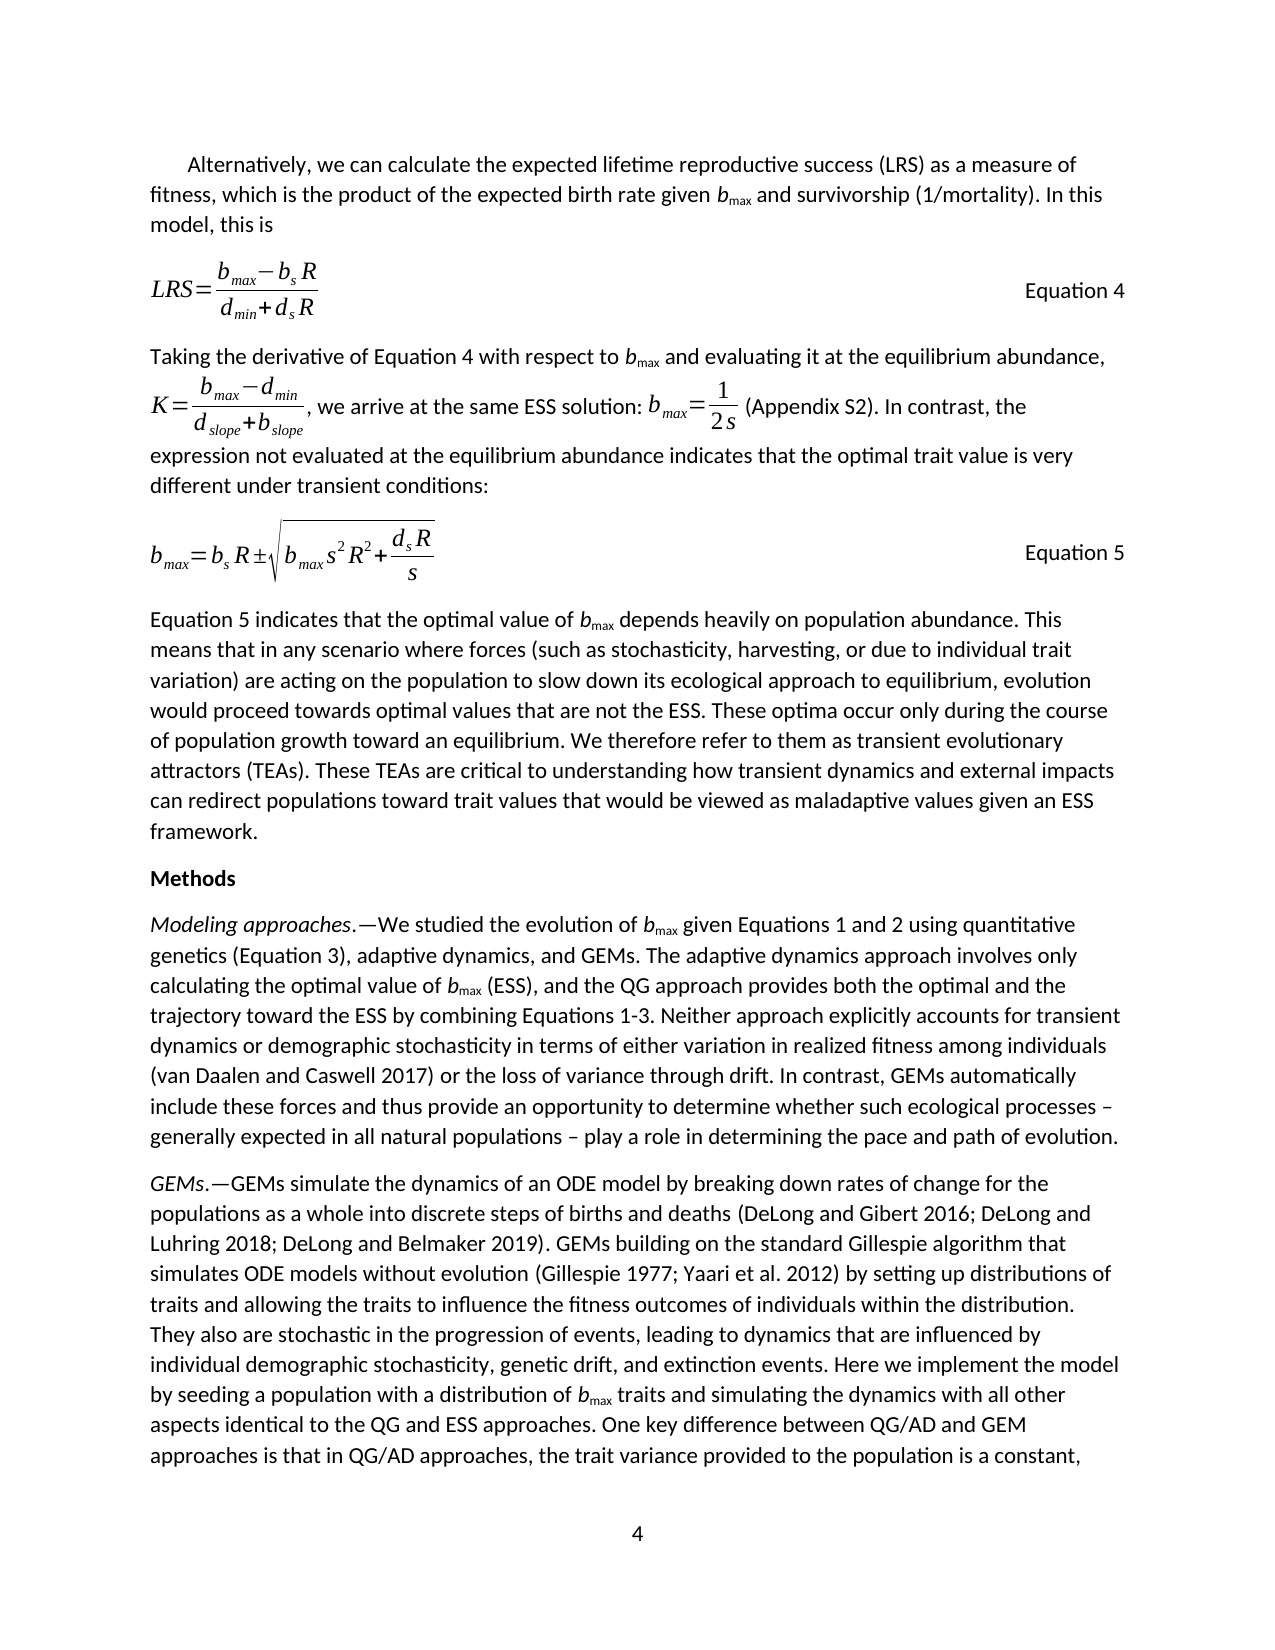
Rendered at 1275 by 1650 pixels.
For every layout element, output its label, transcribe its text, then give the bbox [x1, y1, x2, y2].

text Modeling approaches.—We studied the evolution of bmax given Equations 1 and 2 using quantitative genetics (Equation 3), adaptive dynamics, and GEMs. The adaptive dynamics approach involves only calculating the optimal value of bmax (ESS), and the QG approach provides both the optimal and the trajectory toward the ESS by combining Equations 1-3. Neither approach explicitly accounts for transient dynamics or demographic stochasticity in terms of either variation in realized fitness among individuals (van Daalen and Caswell 2017) or the loss of variance through drift. In contrast, GEMs automatically include these forces and thus provide an opportunity to determine whether such ecological processes – generally expected in all natural populations – play a role in determining the pace and path of evolution. [150, 911, 1125, 1150]
text Equation 5 [150, 518, 1125, 586]
text Equation 4 [150, 257, 1125, 324]
text Equation 5 indicates that the optimal value of bmax depends heavily on population abundance. This means that in any scenario where forces (such as stochasticity, harvesting, or due to individual trait variation) are acting on the population to slow down its ecological approach to equilibrium, evolution would proceed towards optimal values that are not the ESS. These optima occur only during the course of population growth toward an equilibrium. We therefore refer to them as transient evolutionary attractors (TEAs). These TEAs are critical to understanding how transient dynamics and external impacts can redirect populations toward trait values that would be viewed as maladaptive values given an ESS framework. [150, 605, 1125, 845]
text Taking the derivative of Equation 4 with respect to bmax and evaluating it at the equilibrium abundance, , we arrive at the same ESS solution: (Appendix S2). In contrast, the expression not evaluated at the equilibrium abundance indicates that the optimal trait value is very different under transient conditions: [150, 342, 1125, 499]
text Alternatively, we can calculate the expected lifetime reproductive success (LRS) as a measure of fitness, which is the product of the expected birth rate given bmax and survivorship (1/mortality). In this model, this is [150, 150, 1125, 238]
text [150, 1169, 1125, 1469]
text Methods [150, 864, 1125, 892]
